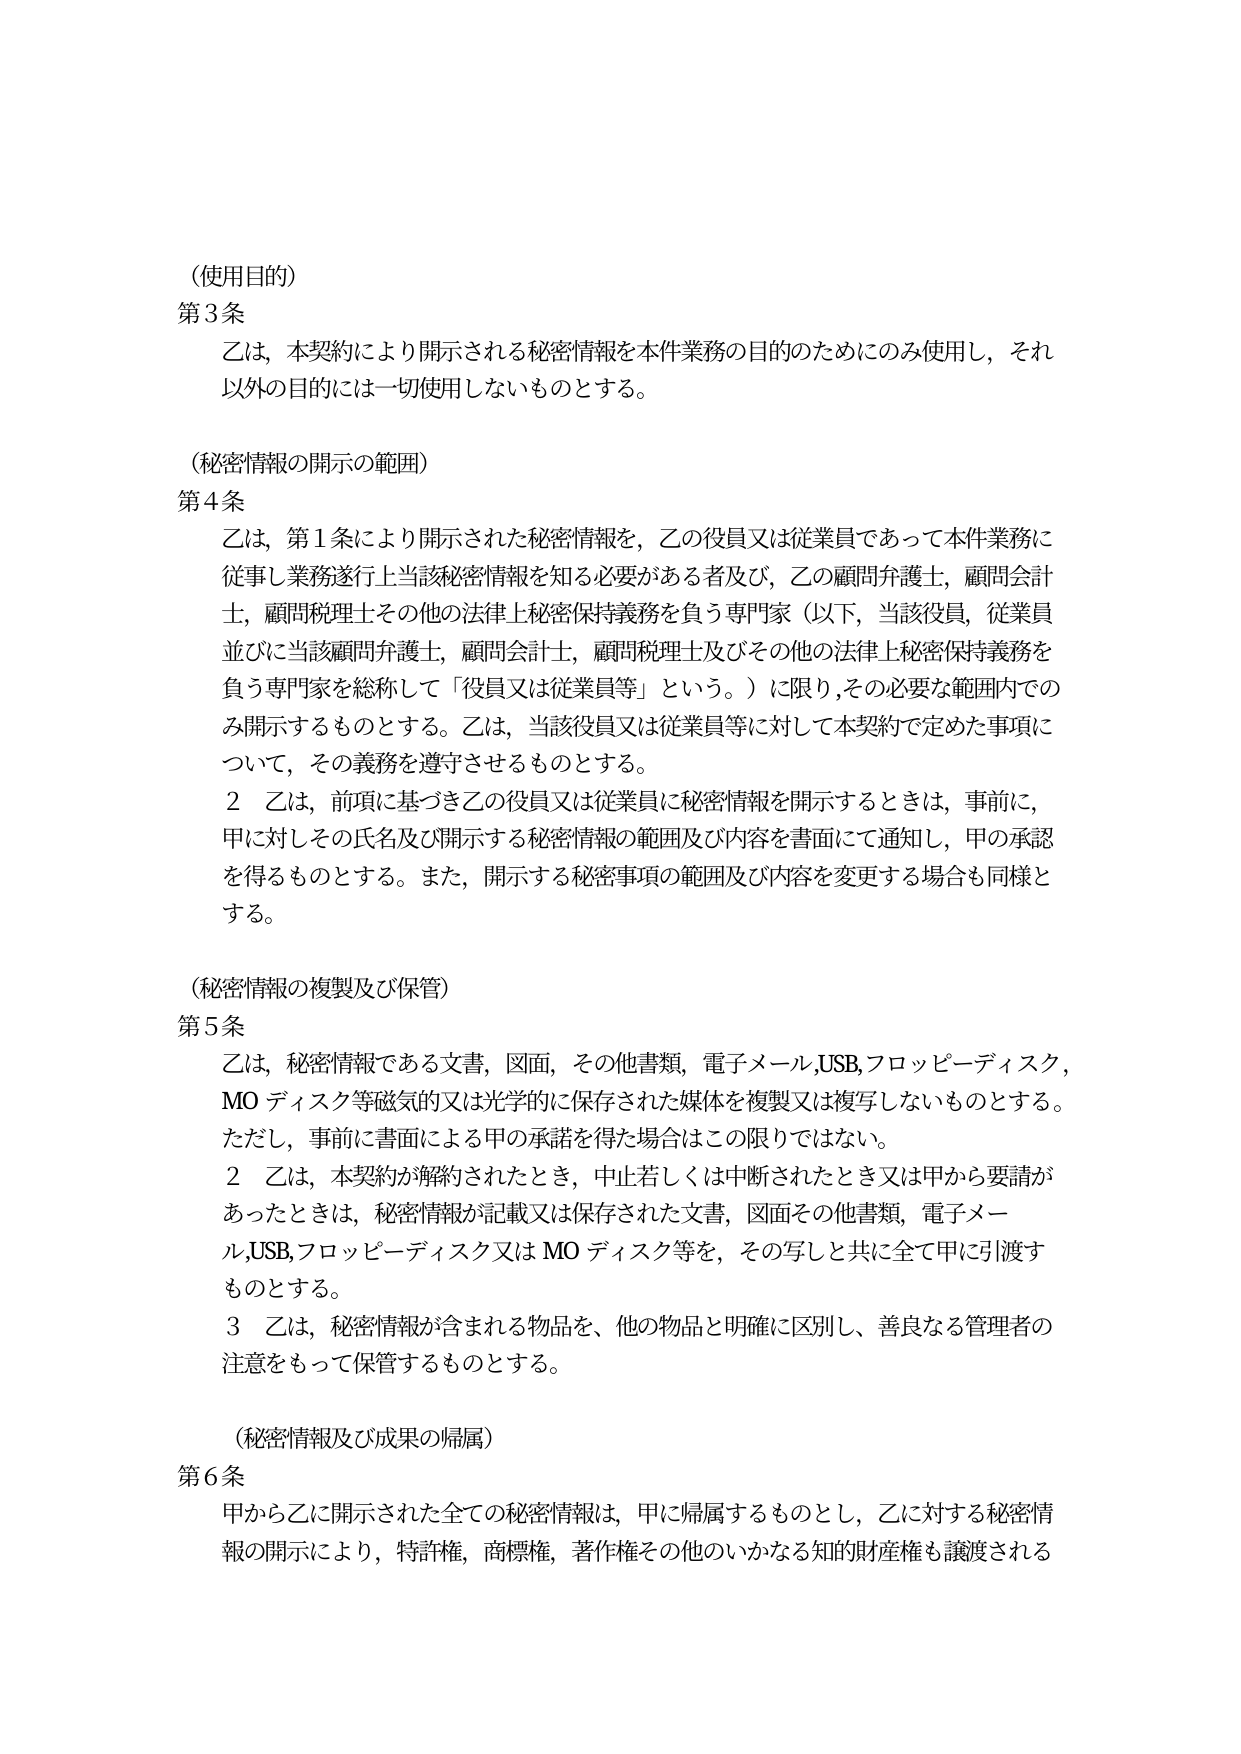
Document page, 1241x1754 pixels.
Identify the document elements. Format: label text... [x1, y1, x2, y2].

text ３ 乙は，秘密情報が含まれる物品を、他の物品と明確に区別し、善良なる管理者の注意をもって保管するものとする。 [221, 1304, 1063, 1379]
text ２ 乙は，前項に基づき乙の役員又は従業員に秘密情報を開示するときは，事前に，甲に対しその氏名及び開示する秘密情報の範囲及び内容を書面にて通知し，甲の承認を得るものとする。また，開示する秘密事項の範囲及び内容を変更する場合も同様とする。 [221, 779, 1063, 929]
text （秘密情報の複製及び保管） [177, 967, 1063, 1004]
text 第３条 [177, 292, 1063, 329]
text （秘密情報及び成果の帰属） [221, 1417, 1063, 1454]
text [221, 1492, 1063, 1567]
text 乙は，本契約により開示される秘密情報を本件業務の目的のためにのみ使用し，それ以外の目的には一切使用しないものとする。 [221, 329, 1063, 404]
text 第５条 [177, 1004, 1063, 1042]
text （秘密情報の開示の範囲） [177, 442, 1063, 479]
text 第４条 [177, 479, 1063, 517]
text 乙は，第１条により開示された秘密情報を，乙の役員又は従業員であって本件業務に従事し業務遂行上当該秘密情報を知る必要がある者及び，乙の顧問弁護士，顧問会計士，顧問税理士その他の法律上秘密保持義務を負う専門家（以下，当該役員，従業員並びに当該顧問弁護士，顧問会計士，顧問税理士及びその他の法律上秘密保持義務を負う専門家を総称して「役員又は従業員等」という。）に限り,その必要な範囲内でのみ開示するものとする。乙は，当該役員又は従業員等に対して本契約で定めた事項について，その義務を遵守させるものとする。 [221, 517, 1063, 779]
text 第６条 [177, 1454, 1063, 1492]
text （使用目的） [177, 254, 1063, 292]
text 乙は，秘密情報である文書，図面，その他書類，電子メール,USB,フロッピーディスク，MOディスク等磁気的又は光学的に保存された媒体を複製又は複写しないものとする。ただし，事前に書面による甲の承諾を得た場合はこの限りではない。 [221, 1042, 1063, 1154]
text ２ 乙は，本契約が解約されたとき，中止若しくは中断されたとき又は甲から要請があったときは，秘密情報が記載又は保存された文書，図面その他書類，電子メール,USB,フロッピーディスク又はMOディスク等を，その写しと共に全て甲に引渡すものとする。 [221, 1154, 1063, 1304]
